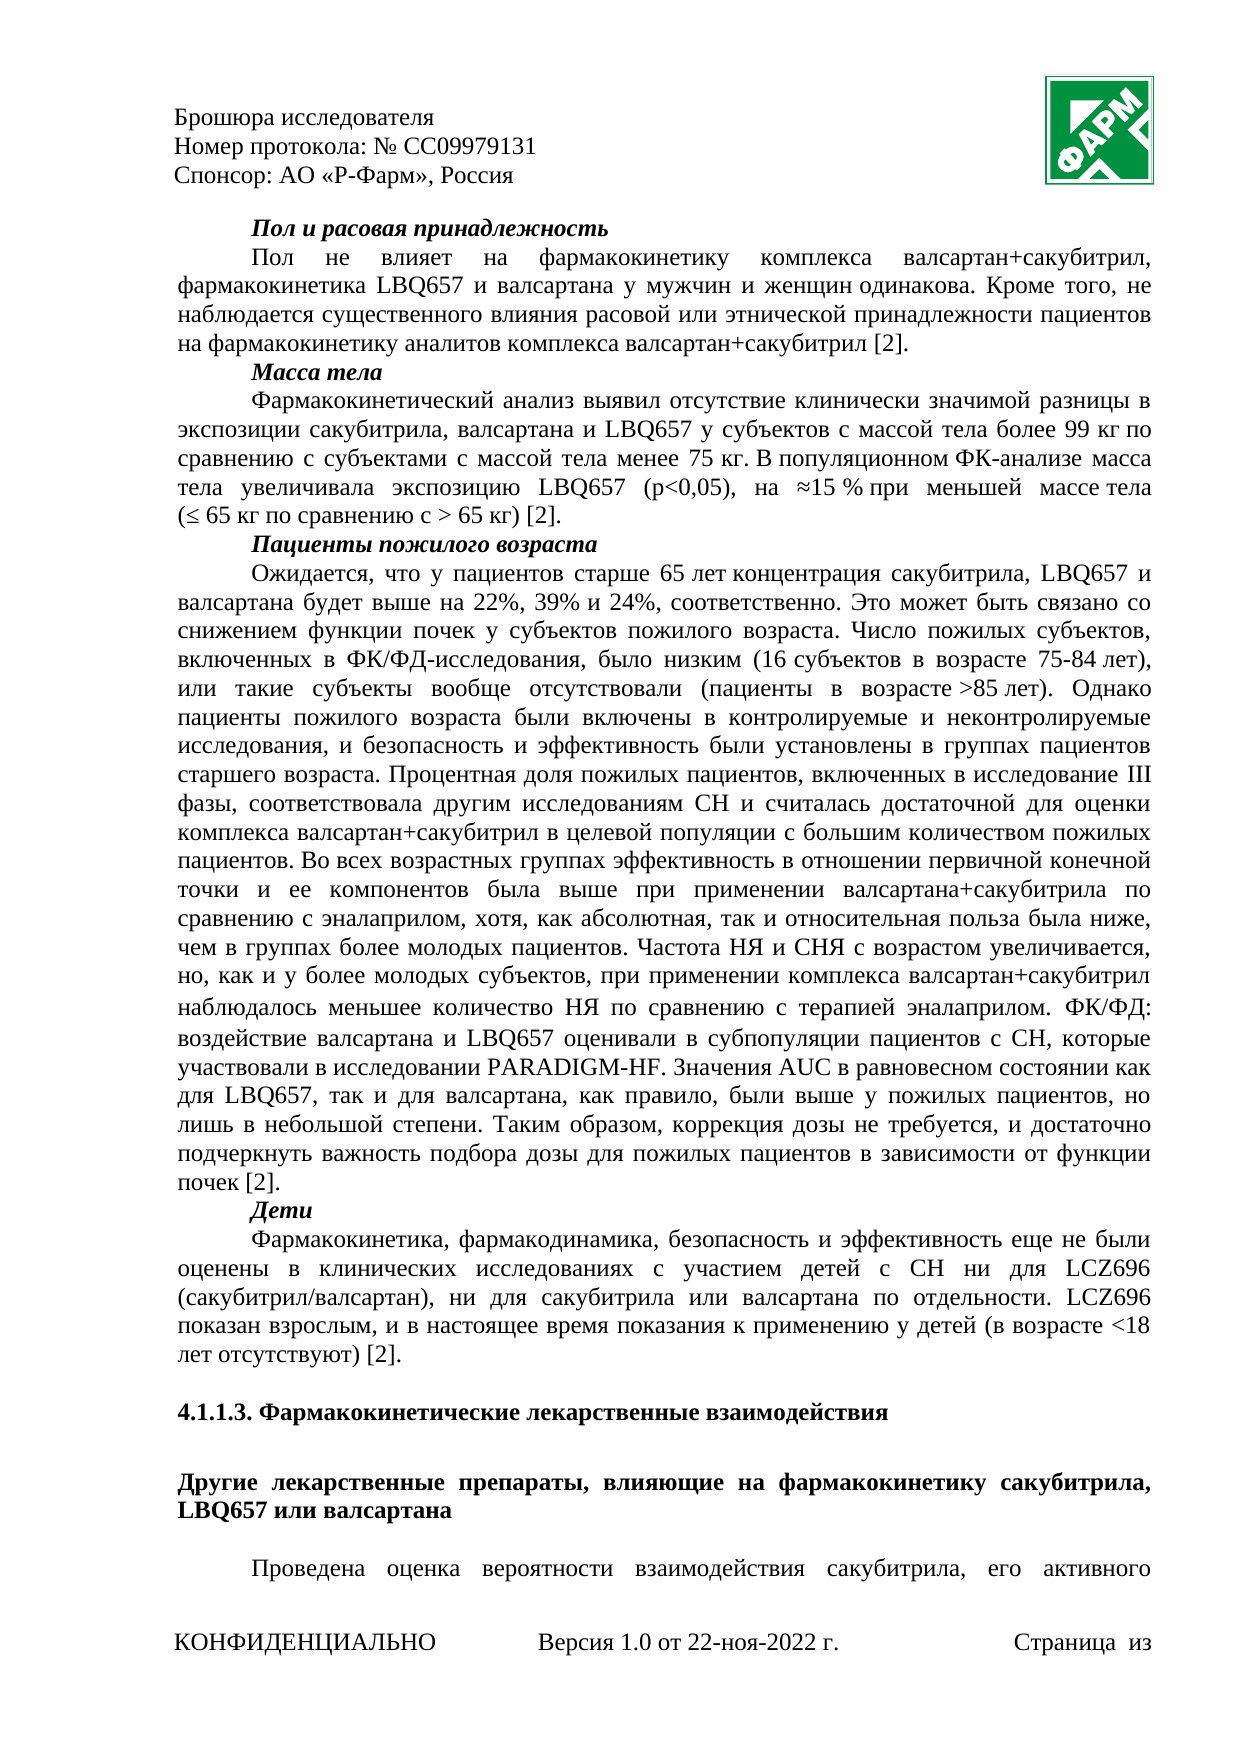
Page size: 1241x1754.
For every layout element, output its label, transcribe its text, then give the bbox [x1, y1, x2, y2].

text Фармакокинетика, фармакодинамика, безопасность и эффективность еще не были оценены в клинических исследованиях с участием детей с СН ни для LCZ696 (сакубитрил/валсартан), ни для сакубитрила или валсартана по отдельности. LCZ696 показан взрослым, и в настоящее время показания к применению у детей (в возрасте <18 лет отсутствуют) [2]. [177, 1224, 1152, 1368]
text 4.1.1.3. Фармакокинетические лекарственные взаимодействия [177, 1397, 1152, 1426]
text Пол не влияет на фармакокинетику комплекса валсартан+сакубитрил, фармакокинетика LBQ657 и валсартана у мужчин и женщин одинакова. Кроме того, не наблюдается существенного влияния расовой или этнической принадлежности пациентов на фармакокинетику аналитов комплекса валсартан+сакубитрил [2]. [177, 242, 1152, 357]
text Ожидается, что у пациентов старше 65 лет концентрация сакубитрила, LBQ657 и валсартана будет выше на 22%, 39% и 24%, соответственно. Это может быть связано со снижением функции почек у субъектов пожилого возраста. Число пожилых субъектов, включенных в ФК/ФД-исследования, было низким (16 субъектов в возрасте 75-84 лет), или такие субъекты вообще отсутствовали (пациенты в возрасте >85 лет). Однако пациенты пожилого возраста были включены в контролируемые и неконтролируемые исследования, и безопасность и эффективность были установлены в группах пациентов старшего возраста. Процентная доля пожилых пациентов, включенных в исследование III фазы, соответствовала другим исследованиям СН и считалась достаточной для оценки комплекса валсартан+сакубитрил в целевой популяции с большим количеством пожилых пациентов. Во всех возрастных группах эффективность в отношении первичной конечной точки и ее компонентов была выше при применении валсартана+сакубитрила по сравнению с эналаприлом, хотя, как абсолютная, так и относительная польза была ниже, чем в группах более молодых пациентов. Частота НЯ и СНЯ с возрастом увеличивается, но, как и у более молодых субъектов, при применении комплекса валсартан+сакубитрил наблюдалось меньшее количество НЯ по сравнению с терапией эналаприлом. ФК/ФД: воздействие валсартана и LBQ657 оценивали в субпопуляции пациентов с СН, которые участвовали в исследовании PARADIGM-HF. Значения AUC в равновесном состоянии как для LBQ657, так и для валсартана, как правило, были выше у пожилых пациентов, но лишь в небольшой степени. Таким образом, коррекция дозы не требуется, и достаточно подчеркнуть важность подбора дозы для пожилых пациентов в зависимости от функции почек [2]. [177, 558, 1152, 1196]
text Пациенты пожилого возраста [177, 529, 1152, 558]
text Фармакокинетический анализ выявил отсутствие клинически значимой разницы в экспозиции сакубитрила, валсартана и LBQ657 у субъектов с массой тела более 99 кг по сравнению с субъектами с массой тела менее 75 кг. В популяционном ФК-анализе масса тела увеличивала экспозицию LBQ657 (p<0,05), на ≈15 % при меньшей массе тела (≤ 65 кг по сравнению с > 65 кг) [2]. [177, 385, 1152, 529]
text Пол и расовая принадлежность [177, 213, 1152, 242]
text Дети [177, 1196, 1152, 1224]
text Другие лекарственные препараты, влияющие на фармакокинетику сакубитрила, LBQ657 или валсартана [177, 1467, 1152, 1524]
text Масса тела [177, 357, 1152, 385]
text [177, 1553, 1152, 1582]
